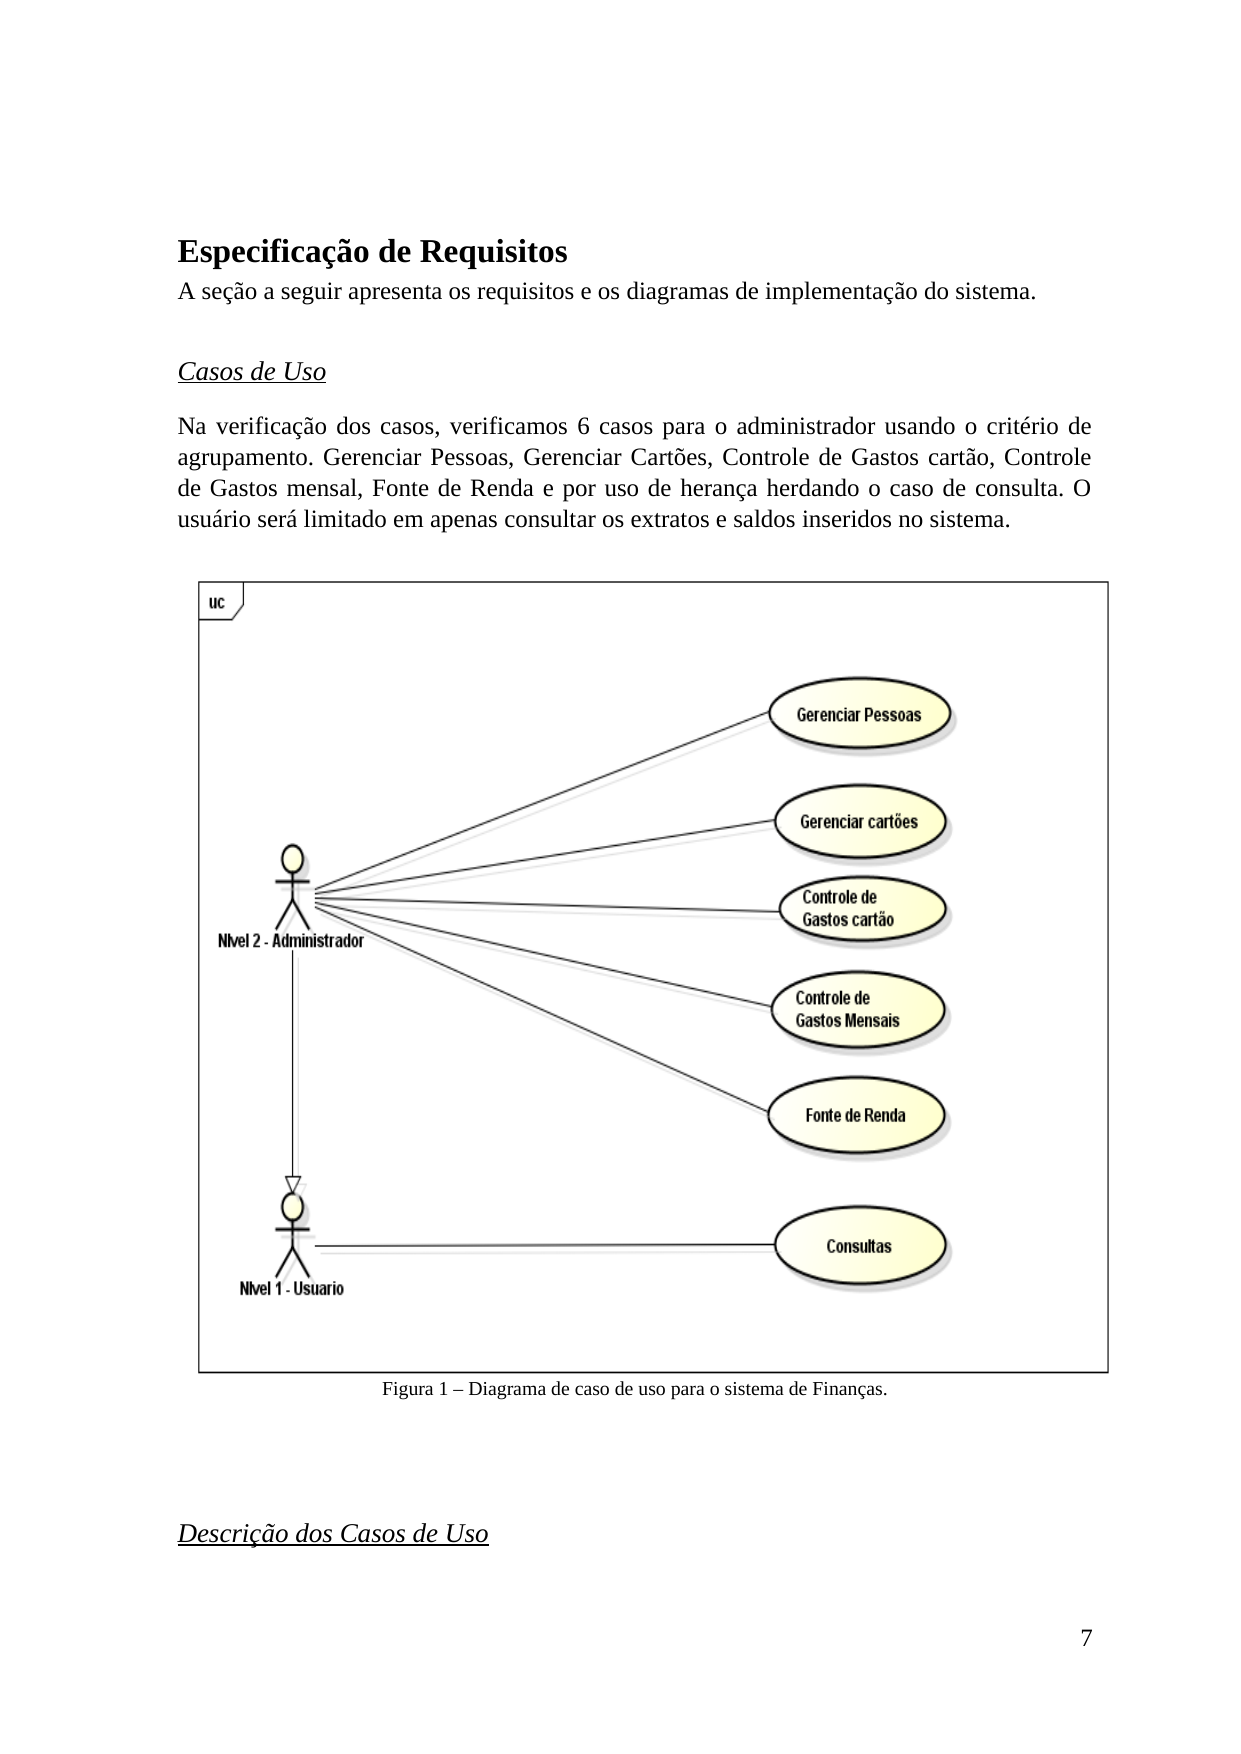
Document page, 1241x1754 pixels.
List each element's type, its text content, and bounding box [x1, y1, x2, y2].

subtitle Descrição dos Casos de Uso [177, 1517, 1092, 1548]
text A seção a seguir apresenta os requisitos e os diagramas de implementação do sistema. [177, 276, 1092, 305]
subtitle Especificação de Requisitos [177, 232, 1092, 270]
subtitle Casos de Uso [177, 355, 1092, 386]
text Figura 1 – Diagrama de caso de uso para o sistema de Finanças. [177, 580, 1092, 1400]
text Na verificação dos casos, verificamos 6 casos para o administrador usando o critério de agrupamento. Gerenciar Pessoas, Gerenciar Cartões, Controle de Gastos cartão, Controle de Gastos mensal, Fonte de Renda e por uso de herança herdando o caso de consulta. O usuário será limitado em apenas consultar os extratos e saldos inseridos no sistema. [177, 411, 1092, 533]
